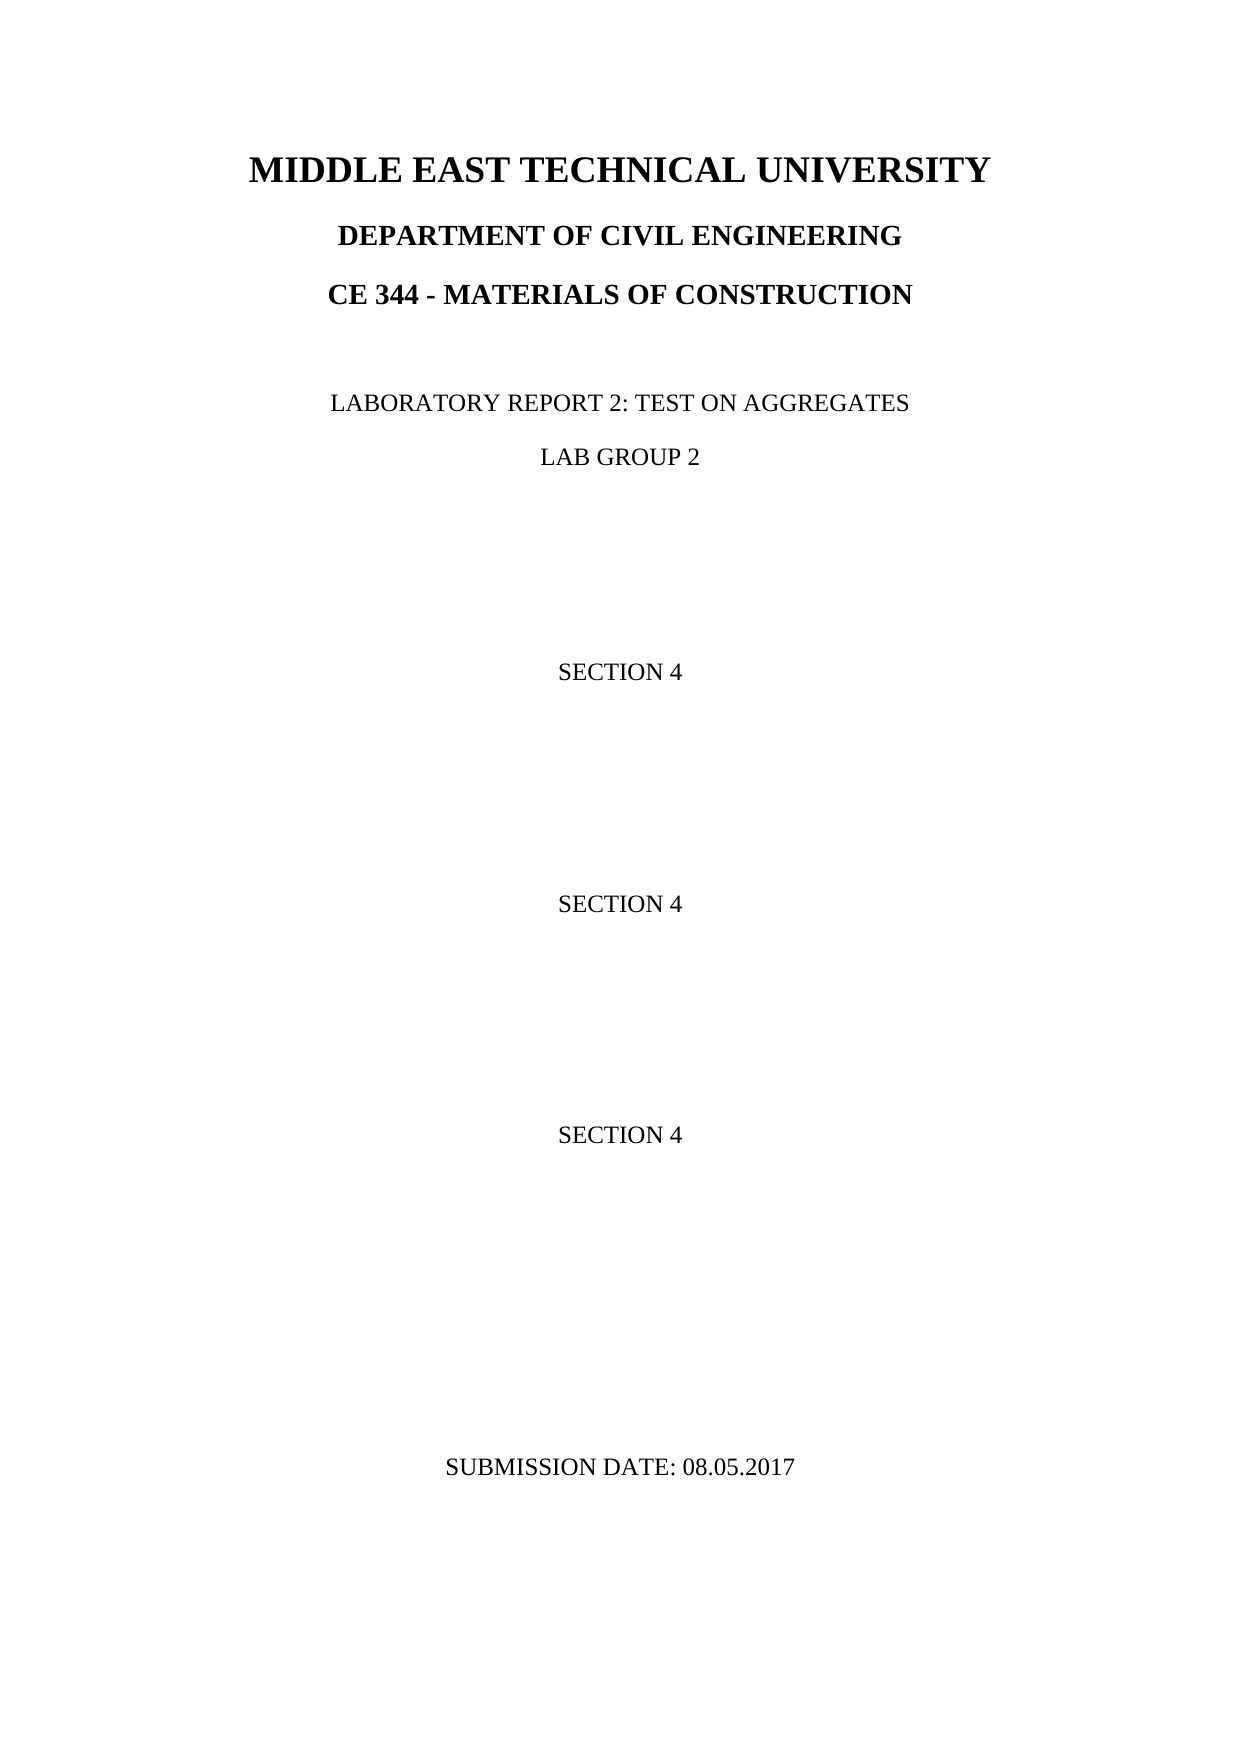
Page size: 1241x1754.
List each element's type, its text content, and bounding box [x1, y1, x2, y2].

text LABORATORY REPORT 2: TEST ON AGGREGATES [148, 388, 1093, 417]
text SUBMISSION DATE: 08.05.2017 [148, 1452, 1093, 1481]
text DEPARTMENT OF CIVIL ENGINEERING [148, 218, 1093, 252]
text CE 344 - MATERIALS OF CONSTRUCTION [148, 277, 1093, 311]
text SECTION 4 [148, 889, 1093, 918]
text SECTION 4 [148, 1121, 1093, 1149]
text SECTION 4 [148, 657, 1093, 686]
text MIDDLE EAST TECHNICAL UNIVERSITY [148, 148, 1093, 191]
text LAB GROUP 2 [148, 442, 1093, 470]
